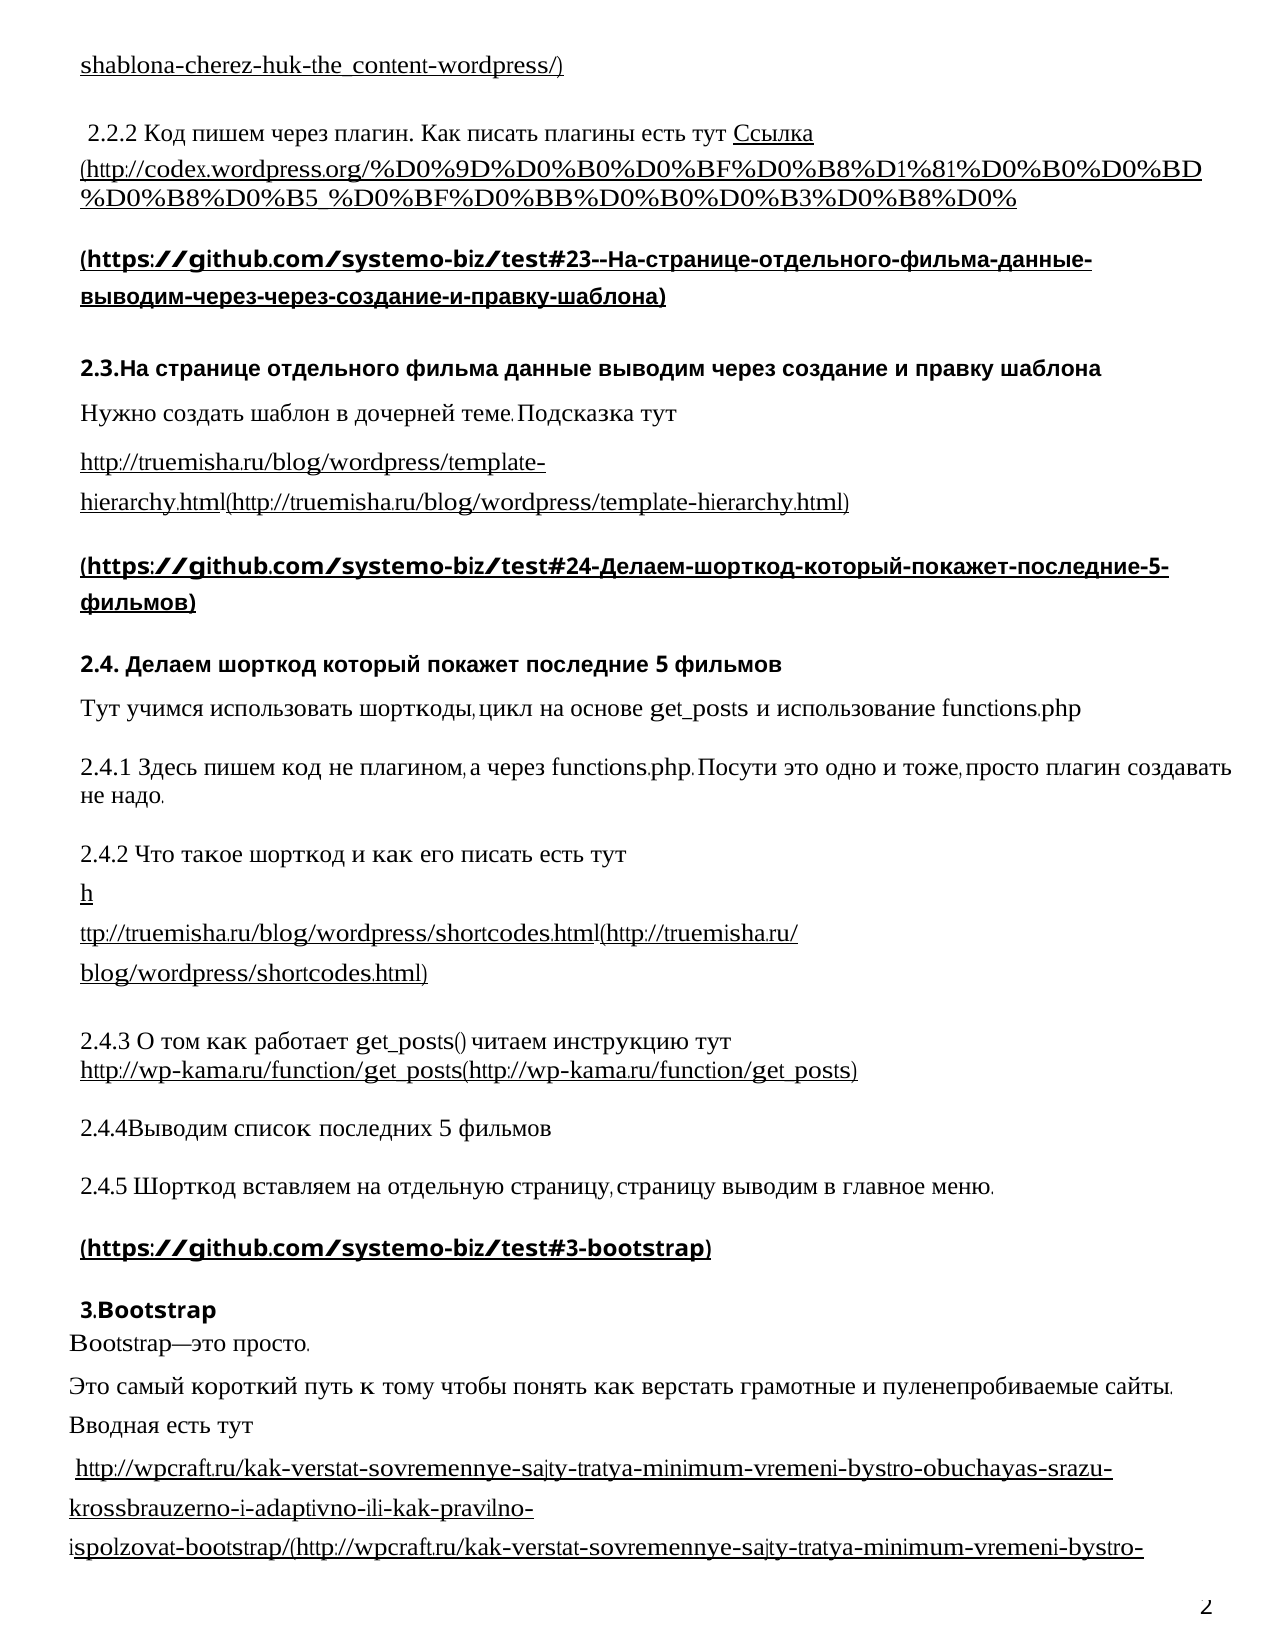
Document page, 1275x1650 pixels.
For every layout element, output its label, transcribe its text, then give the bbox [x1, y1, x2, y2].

text 2.4.1 Здесь пишем код не плагином, а через functions.php. Посути это одно и тоже, просто плагин создавать не надо. [80, 752, 1233, 809]
subtitle (https://github.com/systemo-biz/test#3-bootstrap) 3.Bootstrap [80, 1232, 1233, 1325]
text 2.4.2 Что такое шорткод и как его писать есть тут http://truemisha.ru/blog/wordpress/shortcodes.html(http://truemisha.ru/blog/wordpress/shortcodes.html) [80, 839, 837, 986]
text Нужно создать шаблон в дочерней теме. Подсказка тут [80, 398, 943, 427]
text 2.4.3 О том как работает get_posts() читаем инструкцию тут [80, 1026, 1233, 1055]
text http://wp-kama.ru/function/get_posts(http://wp-kama.ru/function/get_posts) [80, 1055, 1233, 1084]
text 2.4.5 Шорткод вставляем на отдельную страницу, страницу выводим в главное меню. [80, 1171, 1233, 1200]
text 2.4.4Выводим список последних 5 фильмов [80, 1113, 1233, 1142]
text Тут учимся использовать шорткоды, цикл на основе get_posts и использование functions.php [80, 693, 1233, 722]
subtitle (https://github.com/systemo-biz/test#24-Делаем-шорткод-который-покажет-последние-5- [80, 550, 1233, 581]
text фильмов) 2.4. Делаем шорткод который покажет последние 5 фильмов [80, 586, 1233, 679]
text 2.2.2 Код пишем через плагин. Как писать плагины есть тут Ссылка [69, 118, 1233, 147]
text Bootstrap–это просто. [69, 1328, 1181, 1357]
subtitle (https://github.com/systemo-biz/test#23--На-странице-отдельного-фильма-данные-выводим-через-через-создание-и-правку-шаблона) 2.3.На странице отдельного фильма данные выводим через создание и правку шаблона [80, 243, 1185, 383]
text (http://codex.wordpress.org/%D0%9D%D0%B0%D0%BF%D0%B8%D1%81%D0%B0%D0%BD%D0%B8%D0%B5_%D0%BF%D0%BB%D0%B0%D0%B3%D0%B8%D0% [80, 154, 1233, 212]
text http://truemisha.ru/blog/wordpress/template-hierarchy.html(http://truemisha.ru/blog/wordpress/template-hierarchy.html) [80, 447, 943, 515]
text Это самый короткий путь к тому чтобы понять как верстать грамотные и пуленепробиваемые сайты. Вводная есть тут [69, 1371, 1181, 1439]
